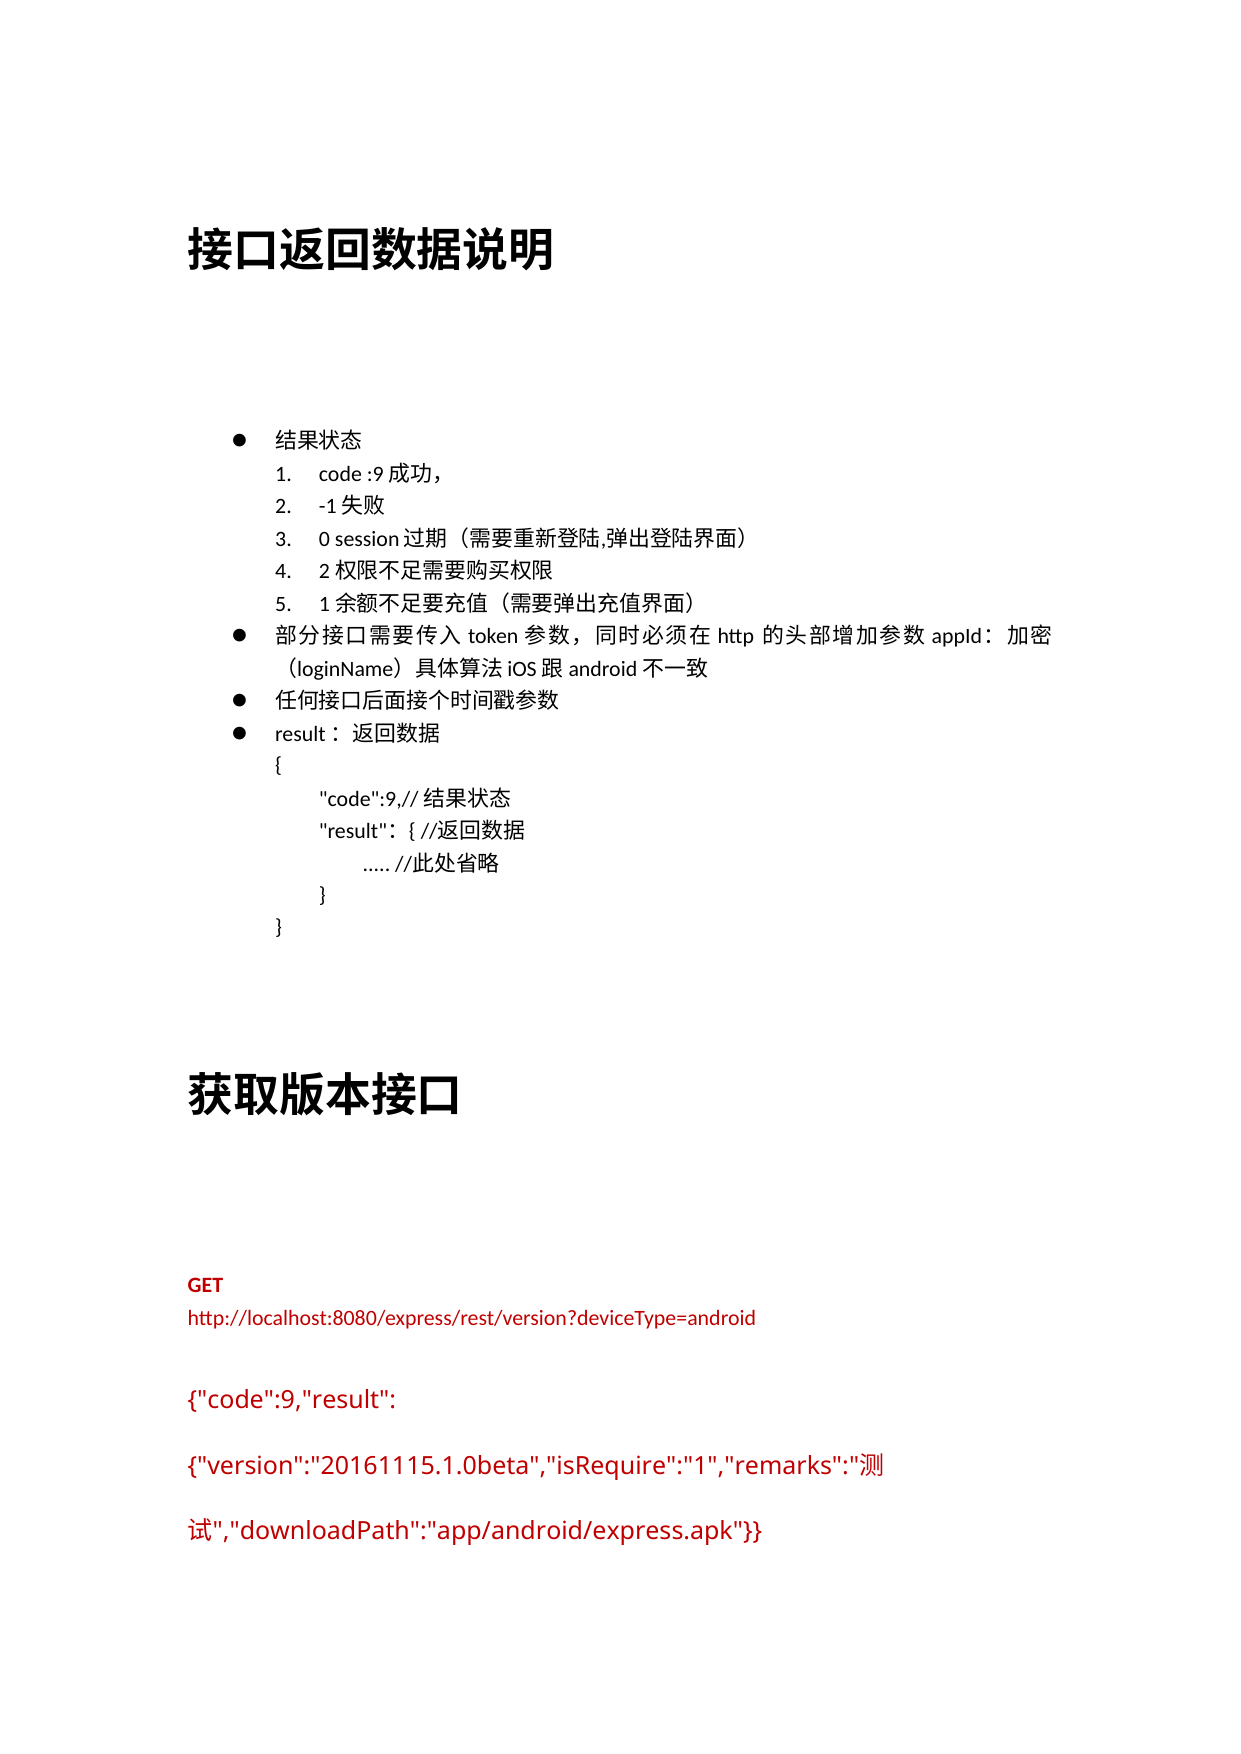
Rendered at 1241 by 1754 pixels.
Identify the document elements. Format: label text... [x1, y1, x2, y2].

subtitle 接口返回数据说明 [187, 197, 1053, 295]
list "code":9,// 结果状态 [275, 780, 1053, 813]
list 部分接口需要传入token参数，同时必须在http 的头部增加参数appId：加密（loginName）具体算法iOS 跟 android 不一致 [231, 618, 1053, 683]
list "result"：{ //返回数据 [275, 813, 1053, 845]
list 0 session过期（需要重新登陆,弹出登陆界面） [275, 520, 1053, 553]
list 结果状态 [231, 423, 1053, 455]
list 任何接口后面接个时间戳参数 [231, 683, 1053, 715]
list ..... //此处省略 [275, 845, 1053, 878]
list { [275, 748, 1053, 780]
text GET [187, 1269, 1053, 1301]
subtitle 获取版本接口 [187, 1043, 1053, 1141]
list } [275, 878, 1053, 910]
list } [275, 910, 1053, 943]
text http://localhost:8080/express/rest/version?deviceType=android [187, 1301, 1053, 1334]
list result ：返回数据 [231, 715, 1053, 748]
text {"code":9,"result":{"version":"20161115.1.0beta","isRequire":"1","remarks":"测试","downloadPath":"app/android/express.apk"}} [187, 1366, 1053, 1561]
list -1 失败 [275, 488, 1053, 520]
list 2 权限不足需要购买权限 [275, 553, 1053, 585]
list code :9 成功， [275, 455, 1053, 488]
list 1 余额不足要充值（需要弹出充值界面） [275, 585, 1053, 618]
